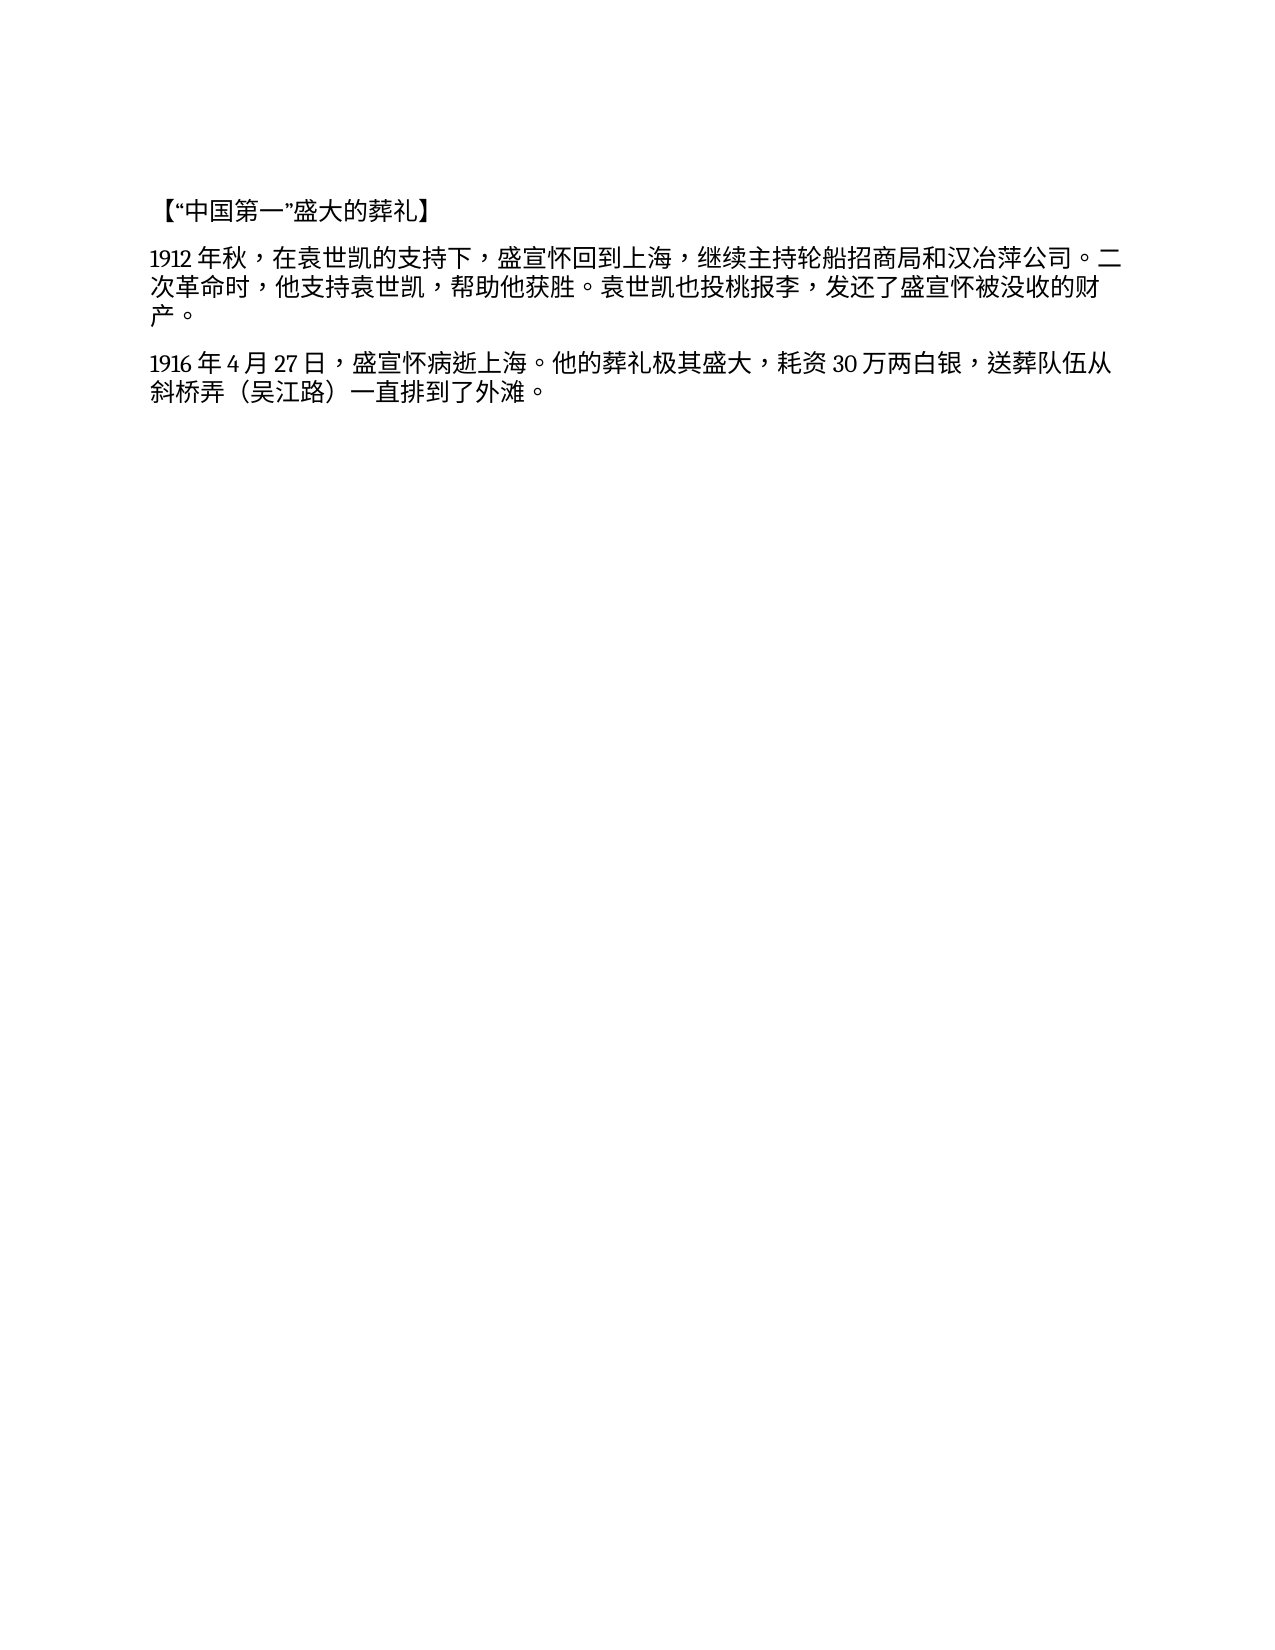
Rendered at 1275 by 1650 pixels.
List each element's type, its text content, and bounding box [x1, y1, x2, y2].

text 【“中国第一”盛大的葬礼】 [150, 197, 1125, 226]
text 1912年秋，在袁世凯的支持下，盛宣怀回到上海，继续主持轮船招商局和汉冶萍公司。二次革命时，他支持袁世凯，帮助他获胜。袁世凯也投桃报李，发还了盛宣怀被没收的财产。 [150, 245, 1125, 331]
text 1916年4月27日，盛宣怀病逝上海。他的葬礼极其盛大，耗资30万两白银，送葬队伍从斜桥弄（吴江路）一直排到了外滩。 [150, 350, 1125, 407]
